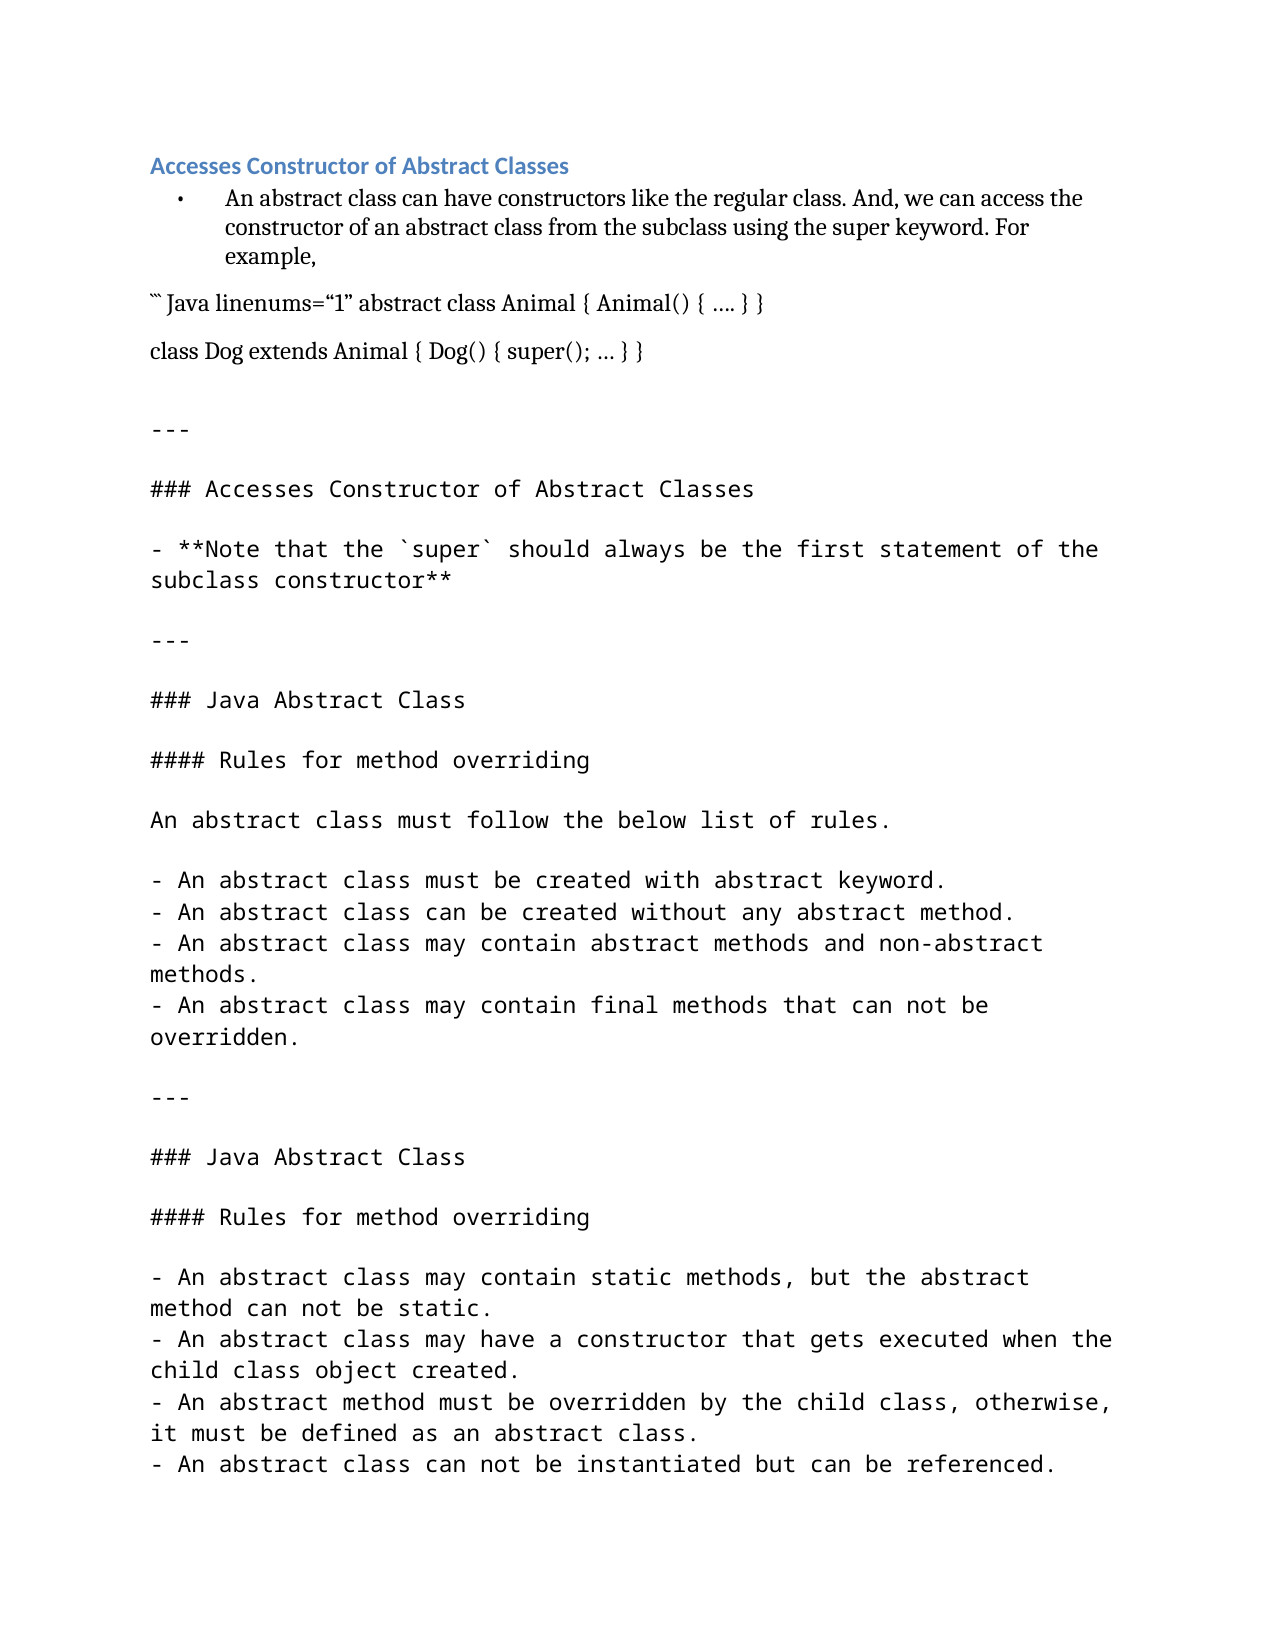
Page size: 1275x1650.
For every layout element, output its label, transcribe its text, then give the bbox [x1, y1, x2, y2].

subtitle Accesses Constructor of Abstract Classes [150, 150, 1125, 181]
text ``` Java linenums=“1” abstract class Animal { Animal() { …. } } [150, 289, 1125, 318]
list An abstract class can have constructors like the regular class. And, we can access the constructor of an abstract class from the subclass using the super keyword. For example, [175, 184, 1125, 271]
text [150, 384, 1125, 1479]
text class Dog extends Animal { Dog() { super(); … } } [150, 337, 1125, 366]
